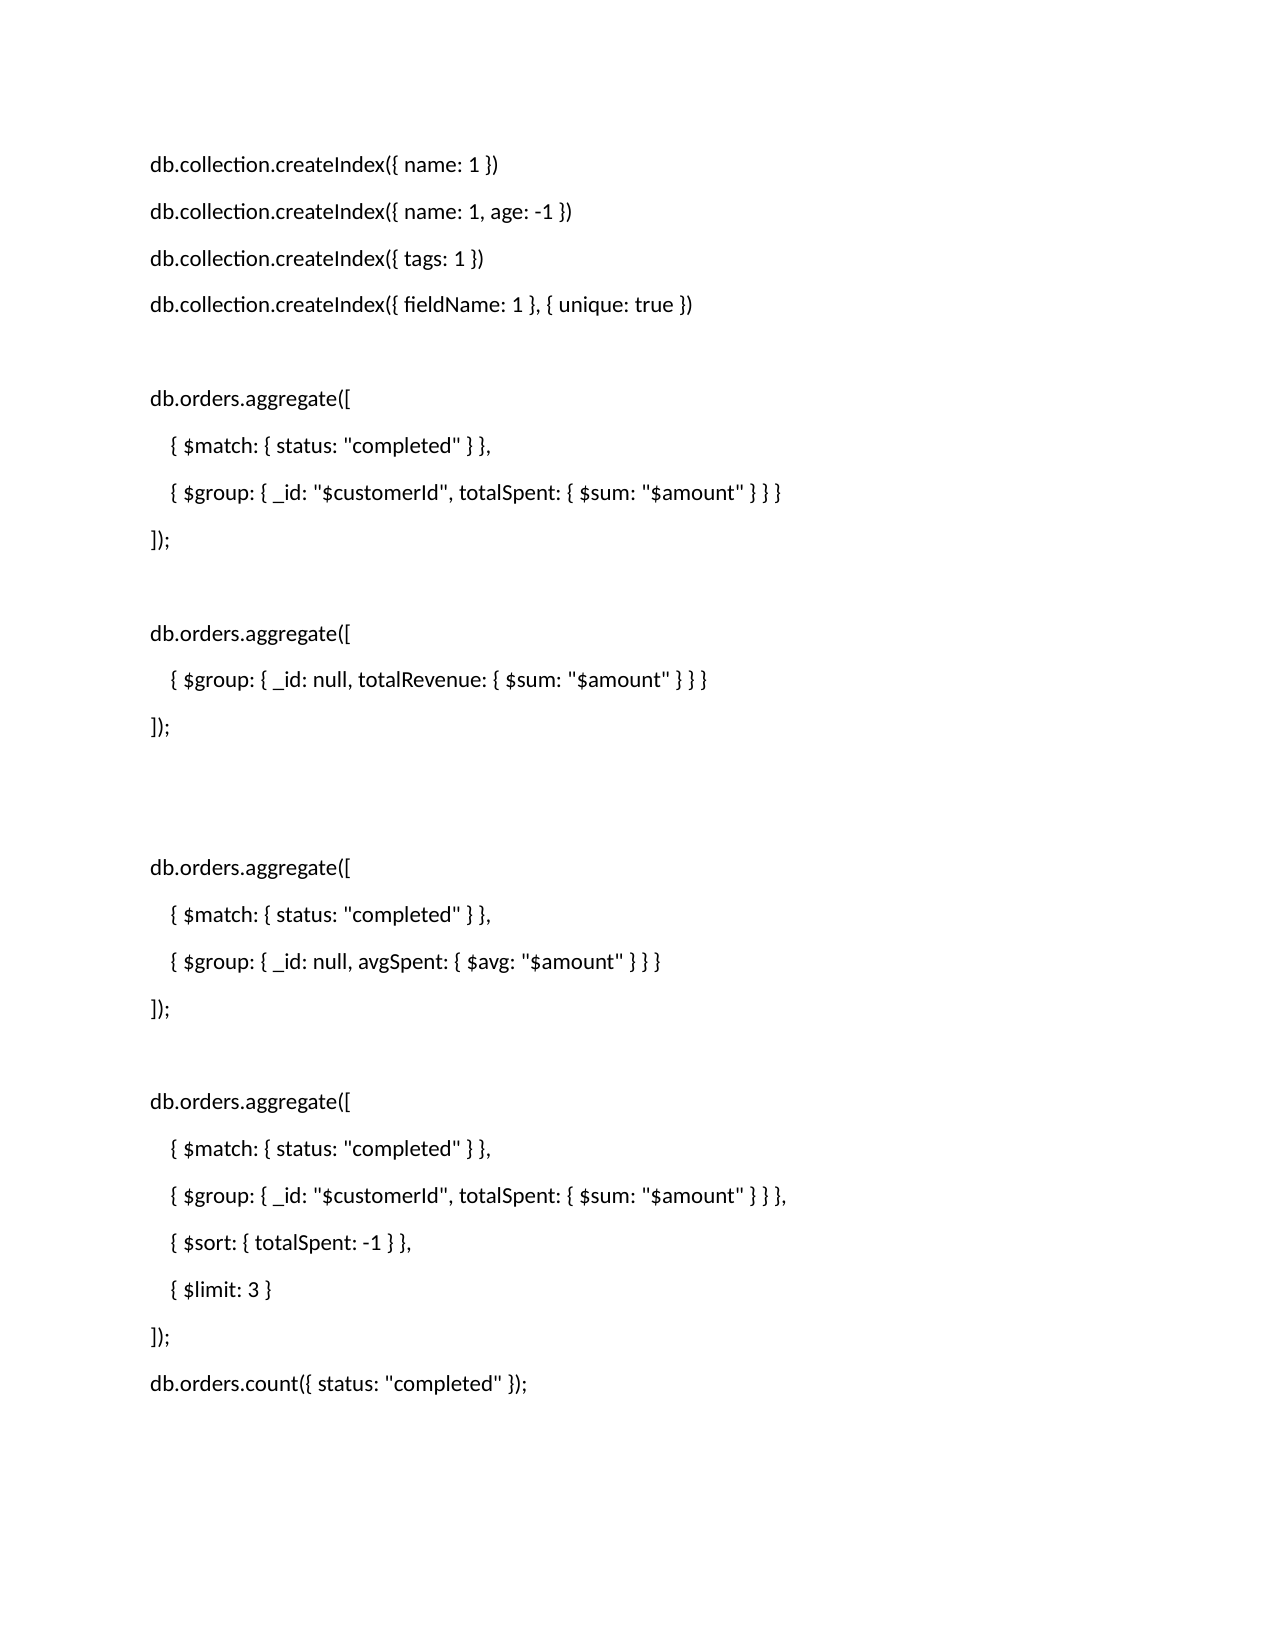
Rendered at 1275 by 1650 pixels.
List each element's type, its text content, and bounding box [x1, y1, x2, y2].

text db.orders.aggregate([ [150, 1087, 1125, 1116]
text { $group: { _id: "$customerId", totalSpent: { $sum: "$amount" } } }, [150, 1181, 1125, 1209]
text db.collection.createIndex({ name: 1, age: -1 }) [150, 197, 1125, 225]
text ]); [150, 712, 1125, 741]
text { $match: { status: "completed" } }, [150, 431, 1125, 459]
text db.orders.aggregate([ [150, 619, 1125, 647]
text ]); [150, 525, 1125, 553]
text { $match: { status: "completed" } }, [150, 1134, 1125, 1162]
text db.orders.count({ status: "completed" }); [150, 1369, 1125, 1397]
text { $group: { _id: null, avgSpent: { $avg: "$amount" } } } [150, 947, 1125, 975]
text { $limit: 3 } [150, 1275, 1125, 1303]
text db.orders.aggregate([ [150, 384, 1125, 412]
text { $sort: { totalSpent: -1 } }, [150, 1228, 1125, 1256]
text ]); [150, 994, 1125, 1022]
text db.collection.createIndex({ name: 1 }) [150, 150, 1125, 178]
text { $group: { _id: "$customerId", totalSpent: { $sum: "$amount" } } } [150, 478, 1125, 506]
text db.collection.createIndex({ fieldName: 1 }, { unique: true }) [150, 291, 1125, 319]
text { $group: { _id: null, totalRevenue: { $sum: "$amount" } } } [150, 666, 1125, 694]
text { $match: { status: "completed" } }, [150, 900, 1125, 928]
text db.collection.createIndex({ tags: 1 }) [150, 244, 1125, 272]
text ]); [150, 1322, 1125, 1350]
text db.orders.aggregate([ [150, 853, 1125, 881]
